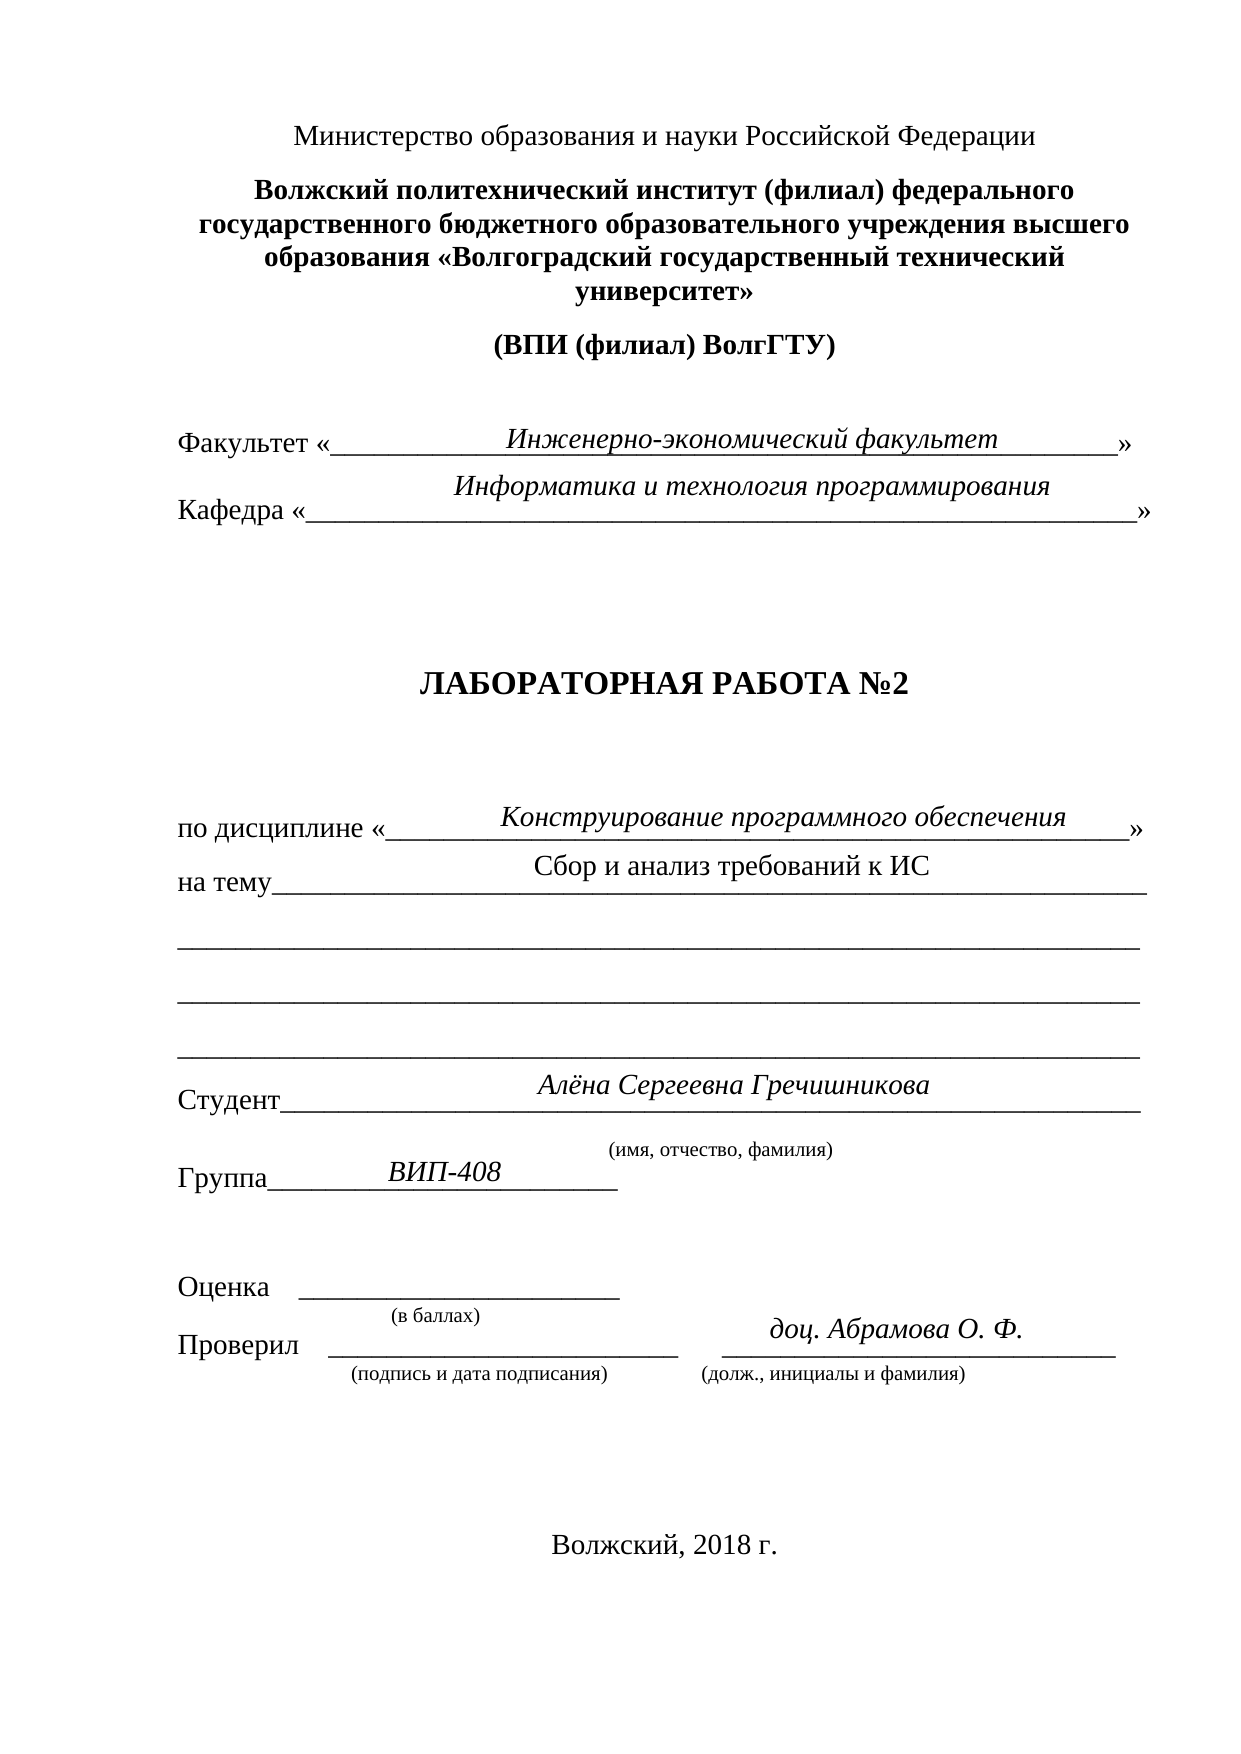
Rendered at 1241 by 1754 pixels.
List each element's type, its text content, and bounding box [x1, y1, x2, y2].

text Министерство образования и науки Российской Федерации [177, 118, 1152, 152]
text (подпись и дата подписания) (долж., инициалы и фамилия) [251, 1360, 1152, 1384]
text Проверил ________________________ ___________________________ [177, 1327, 1152, 1360]
text на тему____________________________________________________________ [177, 864, 1152, 898]
text Оценка ______________________ [177, 1269, 1152, 1303]
text (ВПИ (филиал) ВолгГТУ) [177, 327, 1152, 361]
text Студент___________________________________________________________ [177, 1082, 1152, 1116]
text (в баллах) [177, 1303, 1152, 1327]
text ЛАБОРАТОРНАЯ РАБОТА №2 [177, 663, 1152, 701]
text Факультет «______________________________________________________» [177, 425, 1152, 458]
text (имя, отчество, фамилия) [290, 1136, 1152, 1161]
text по дисциплине «___________________________________________________» [177, 810, 1152, 844]
text Кафедра «_________________________________________________________» [177, 492, 1152, 526]
text Группа________________________ [177, 1161, 1152, 1194]
text Волжский политехнический институт (филиал) федерального государственного бюджетного образовательного учреждения высшего образования «Волгоградский государственный технический университет» [177, 172, 1152, 307]
text __________________________________________________________________ [177, 1028, 1152, 1061]
text __________________________________________________________________ [177, 973, 1152, 1007]
text Волжский, 2018 г. [177, 1527, 1152, 1560]
text __________________________________________________________________ [177, 919, 1152, 952]
